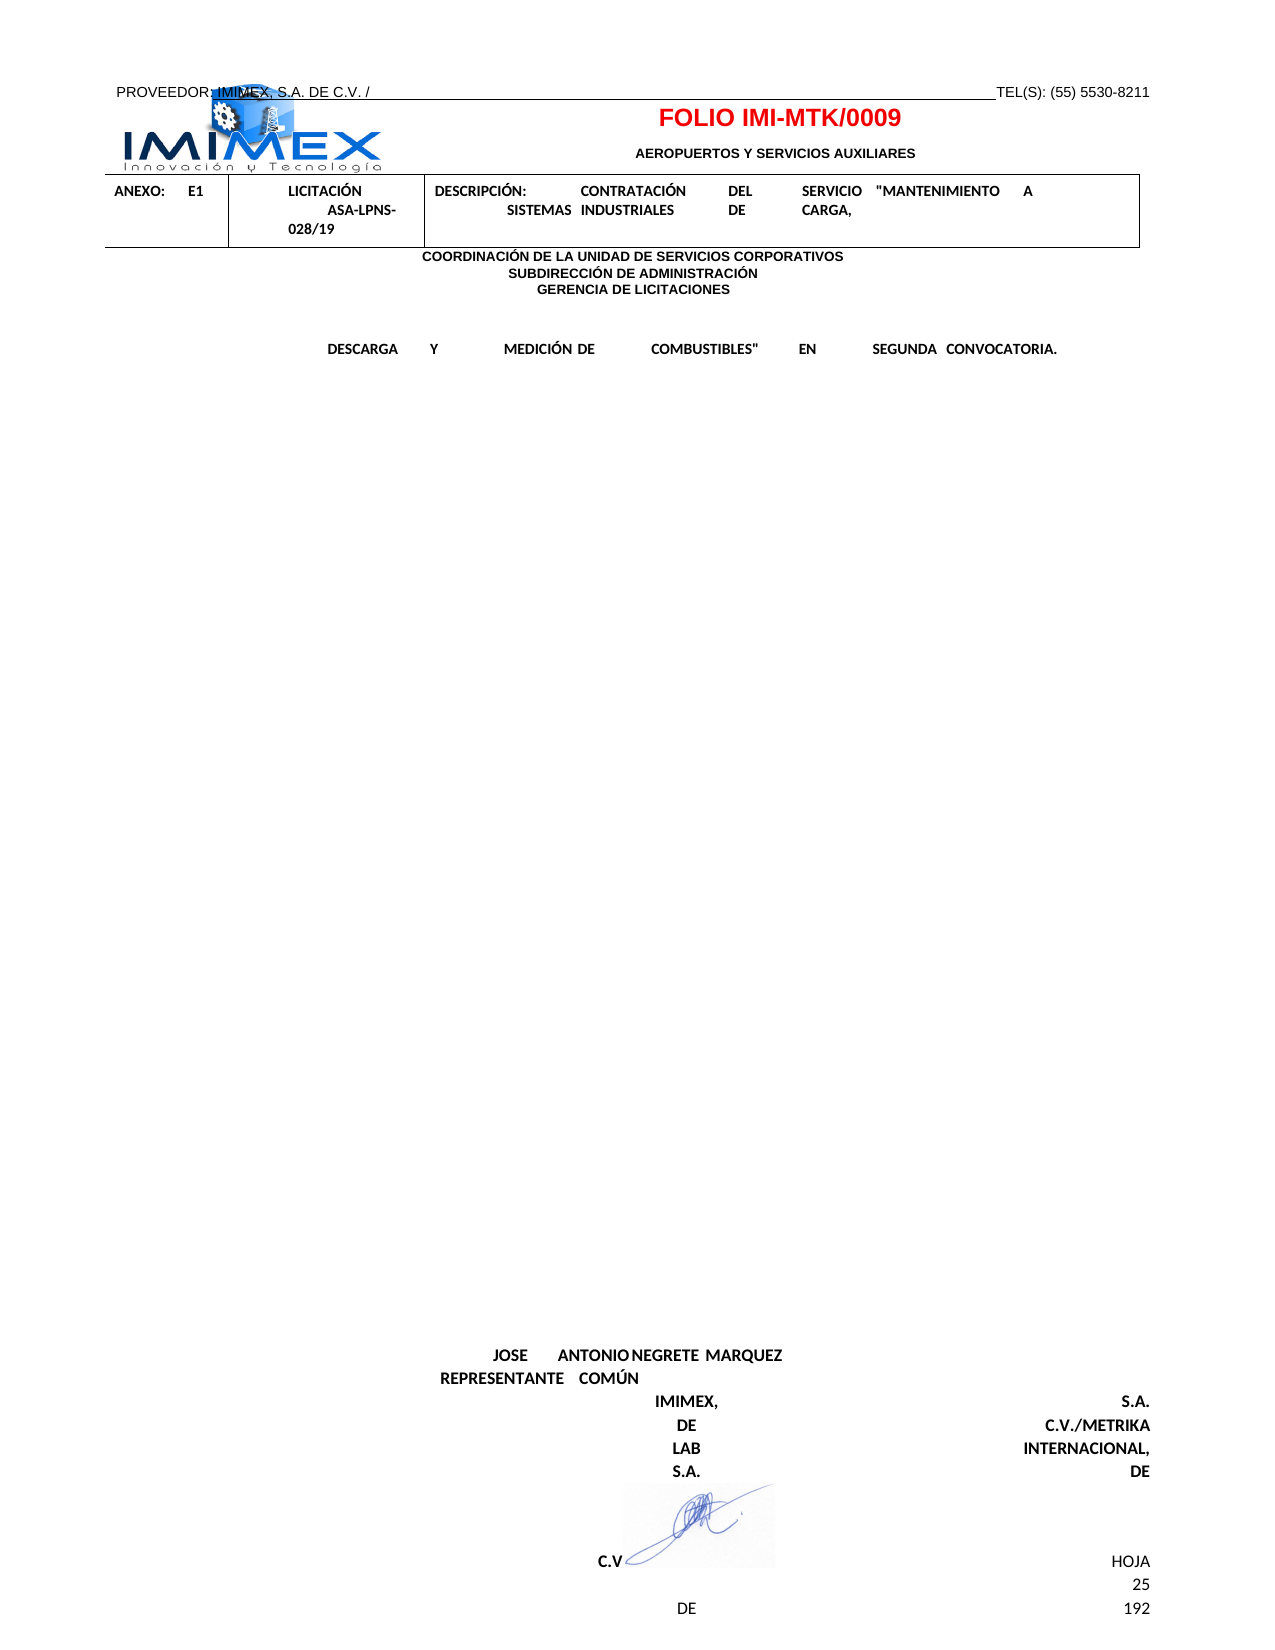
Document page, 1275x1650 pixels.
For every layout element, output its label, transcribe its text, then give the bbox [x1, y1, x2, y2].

text COORDINACIÓN DE LA UNIDAD DE SERVICIOS CORPORATIVOS [116, 162, 1149, 264]
subtitle FOLIO IMI-MTK/0009 [319, 103, 956, 132]
picture [121, 84, 383, 146]
picture [622, 1483, 776, 1568]
text DESCARGA Y MEDICIÓN DE COMBUSTIBLES" EN SEGUNDA CONVOCATORIA. [235, 339, 1150, 358]
text SUBDIRECCIÓN DE ADMINISTRACIÓN GERENCIA DE LICITACIONES [478, 266, 788, 297]
text AEROPUERTOS Y SERVICIOS AUXILIARES [116, 146, 1149, 161]
